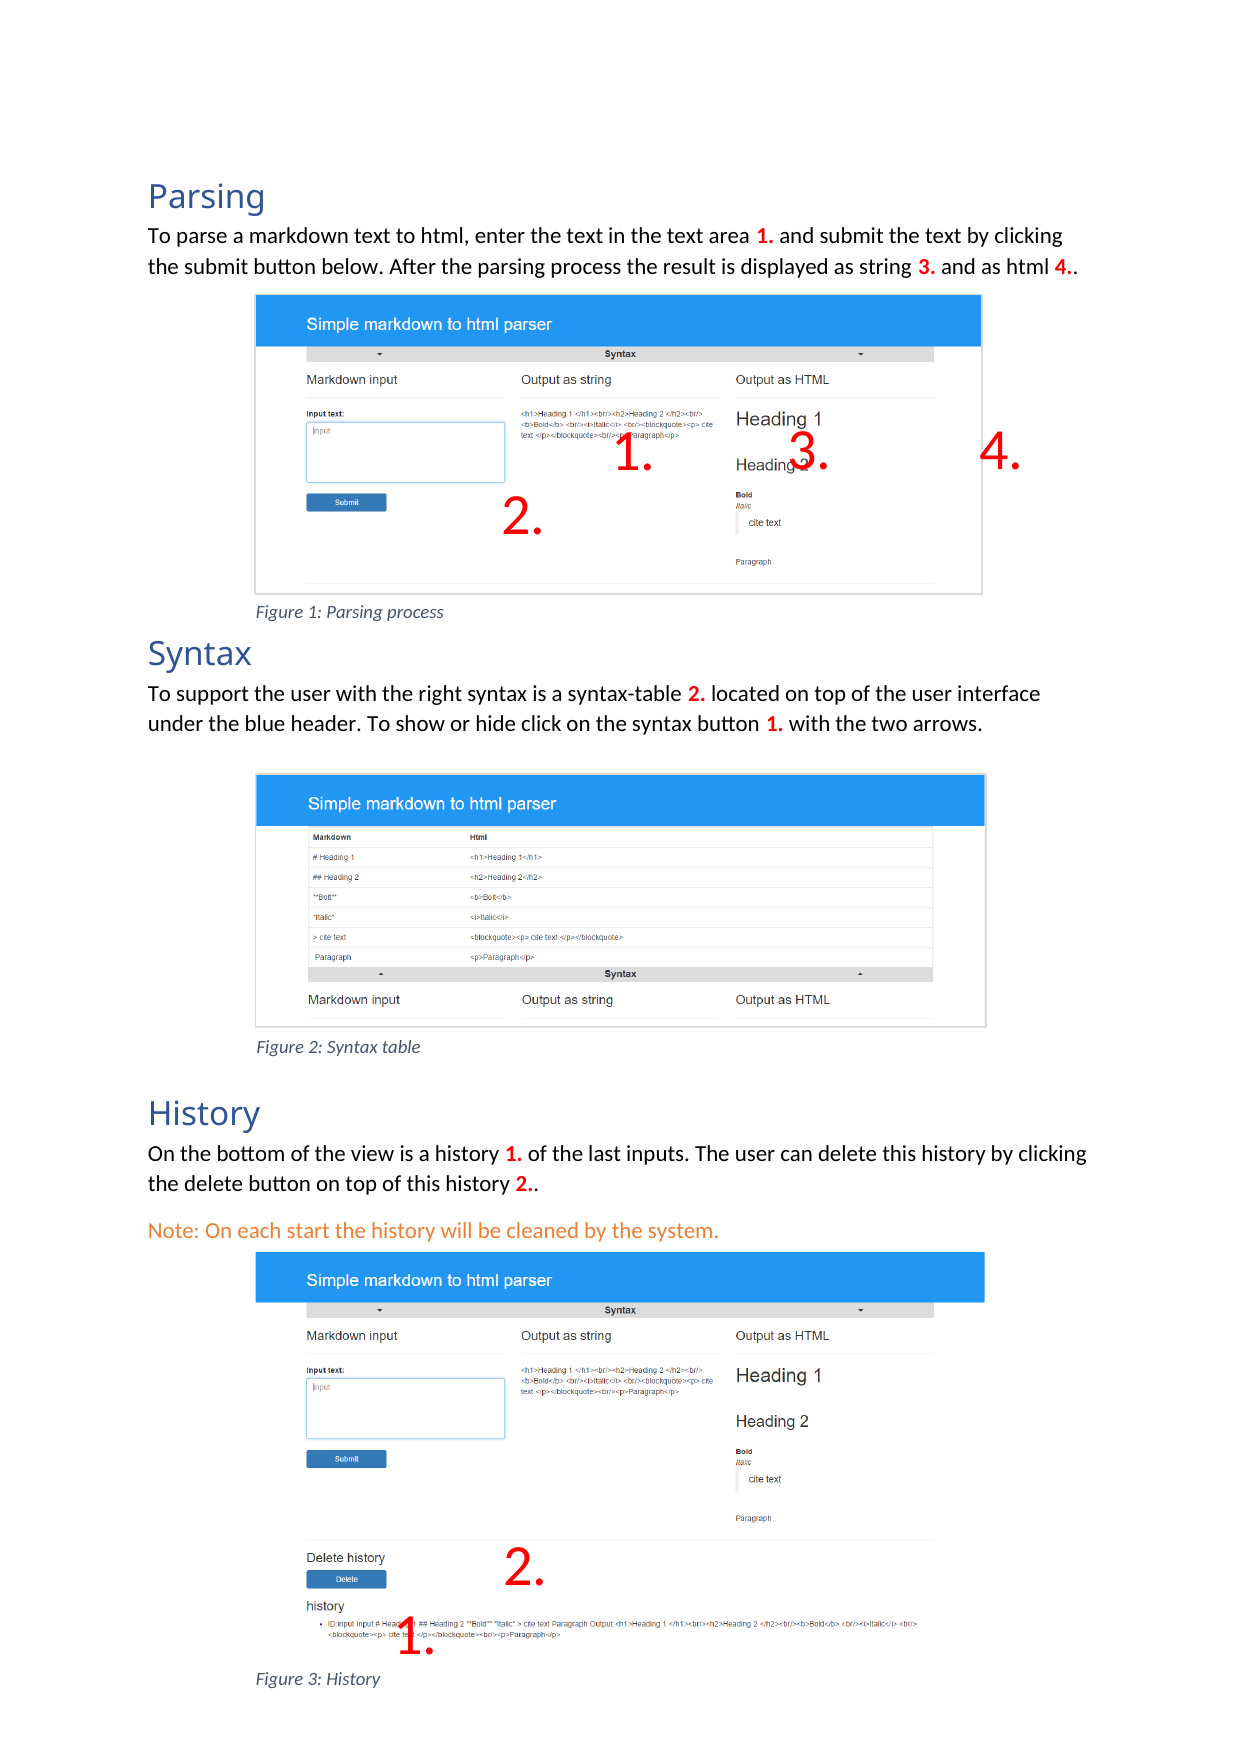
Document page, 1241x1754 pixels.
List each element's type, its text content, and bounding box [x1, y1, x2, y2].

text Note: On each start the history will be cleaned by the system. [148, 1216, 1093, 1244]
picture [256, 775, 985, 1026]
picture [256, 295, 981, 593]
picture [255, 1252, 985, 1662]
text On the bottom of the view is a history 1. of the last inputs. The user can delete this history by clicking the delete button on top of this history 2.. [148, 1139, 1093, 1197]
text To parse a markdown text to html, enter the text in the text area 1. and submit the text by clicking the submit button below. After the parsing process the result is displayed as string 3. and as html 4.. [148, 222, 1093, 280]
text To support the user with the right syntax is a syntax-table 2. located on top of the user interface under the blue header. To show or hide click on the syntax button 1. with the two arrows. [148, 679, 1093, 737]
subtitle Syntax [148, 630, 1093, 675]
subtitle Parsing [148, 173, 1093, 218]
